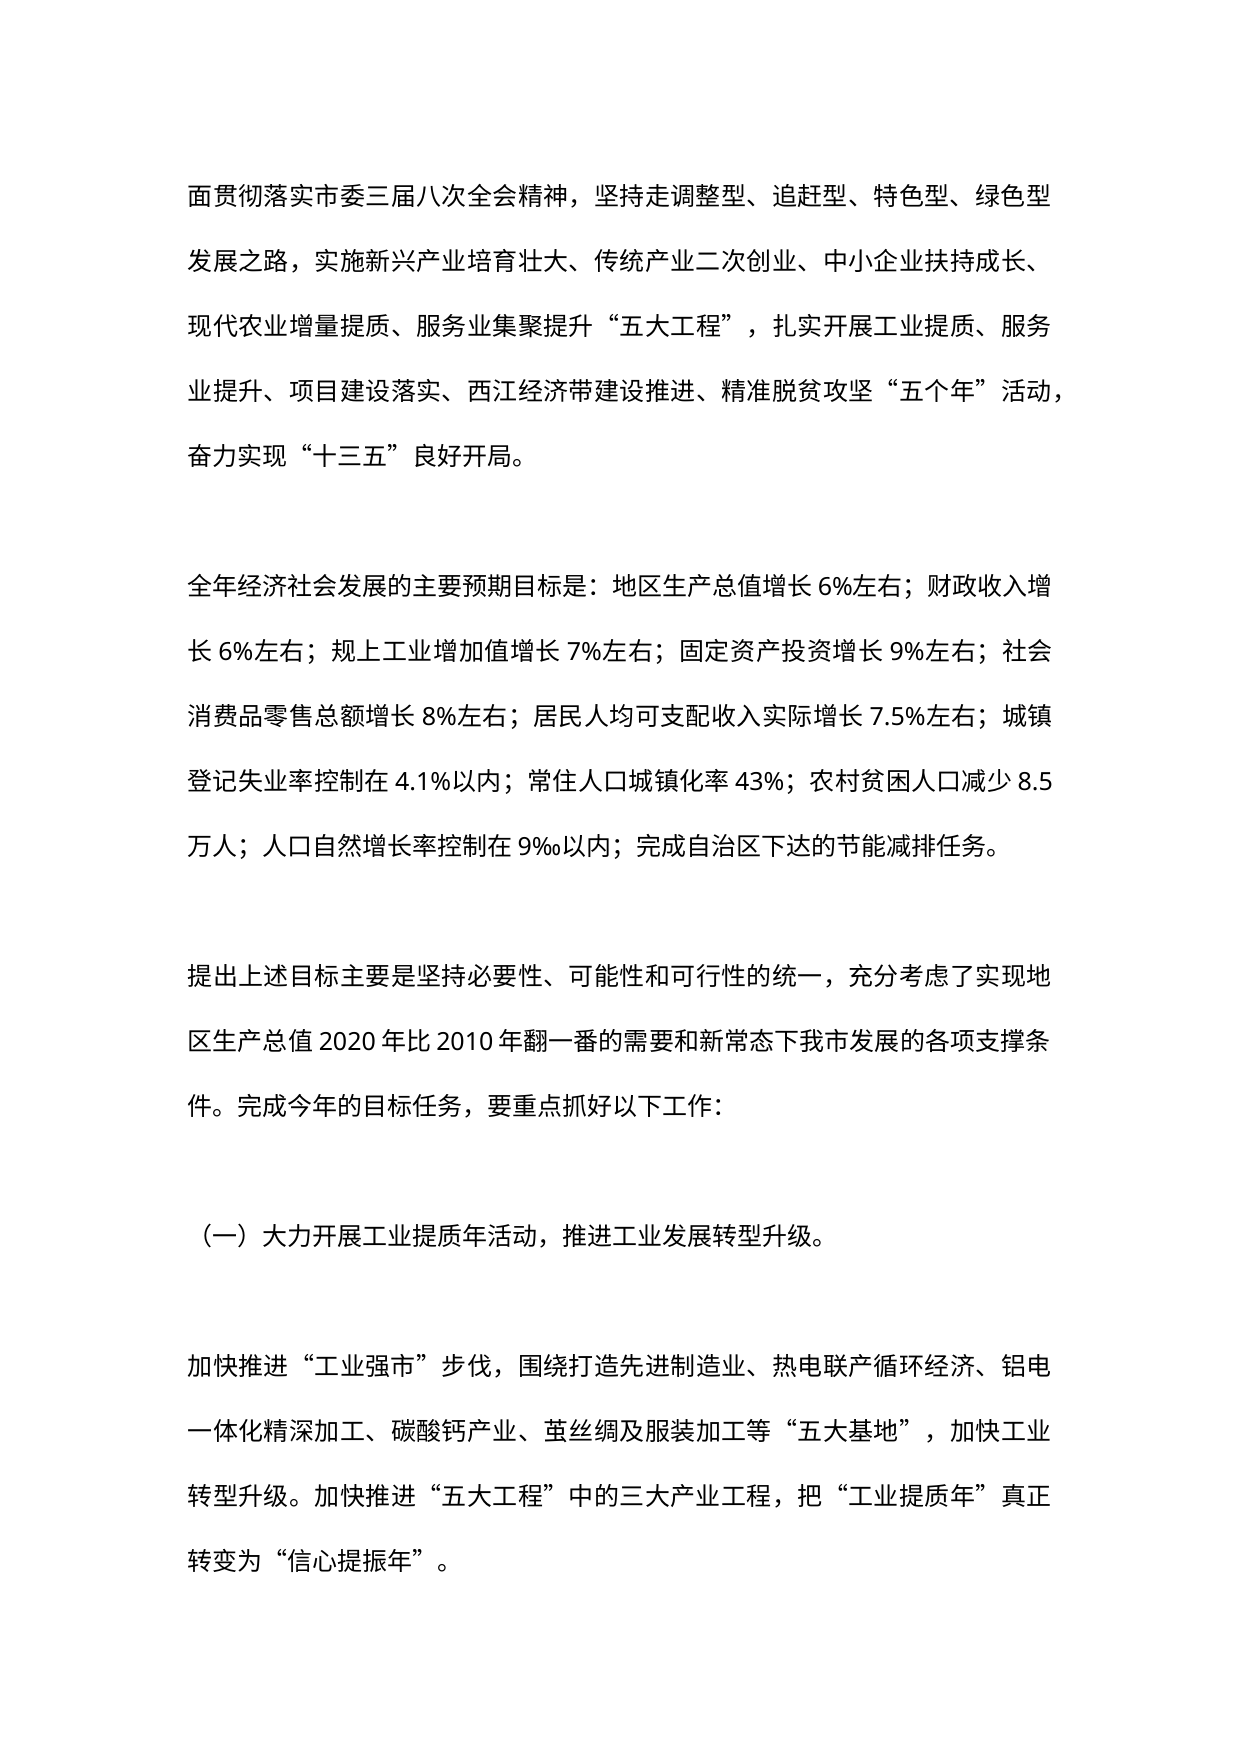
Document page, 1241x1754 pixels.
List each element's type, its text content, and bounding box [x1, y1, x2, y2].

text 全年经济社会发展的主要预期目标是：地区生产总值增长6%左右；财政收入增长6%左右；规上工业增加值增长7%左右；固定资产投资增长9%左右；社会消费品零售总额增长8%左右；居民人均可支配收入实际增长7.5%左右；城镇登记失业率控制在4.1%以内；常住人口城镇化率43%；农村贫困人口减少8.5万人；人口自然增长率控制在9‰以内；完成自治区下达的节能减排任务。 [187, 552, 1053, 877]
text 加快推进“工业强市”步伐，围绕打造先进制造业、热电联产循环经济、铝电一体化精深加工、碳酸钙产业、茧丝绸及服装加工等“五大基地”，加快工业转型升级。加快推进“五大工程”中的三大产业工程，把“工业提质年”真正转变为“信心提振年”。 [187, 1332, 1053, 1592]
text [187, 162, 1053, 487]
text 提出上述目标主要是坚持必要性、可能性和可行性的统一，充分考虑了实现地区生产总值2020年比2010年翻一番的需要和新常态下我市发展的各项支撑条件。完成今年的目标任务，要重点抓好以下工作： [187, 942, 1053, 1137]
text （一）大力开展工业提质年活动，推进工业发展转型升级。 [187, 1202, 1053, 1267]
